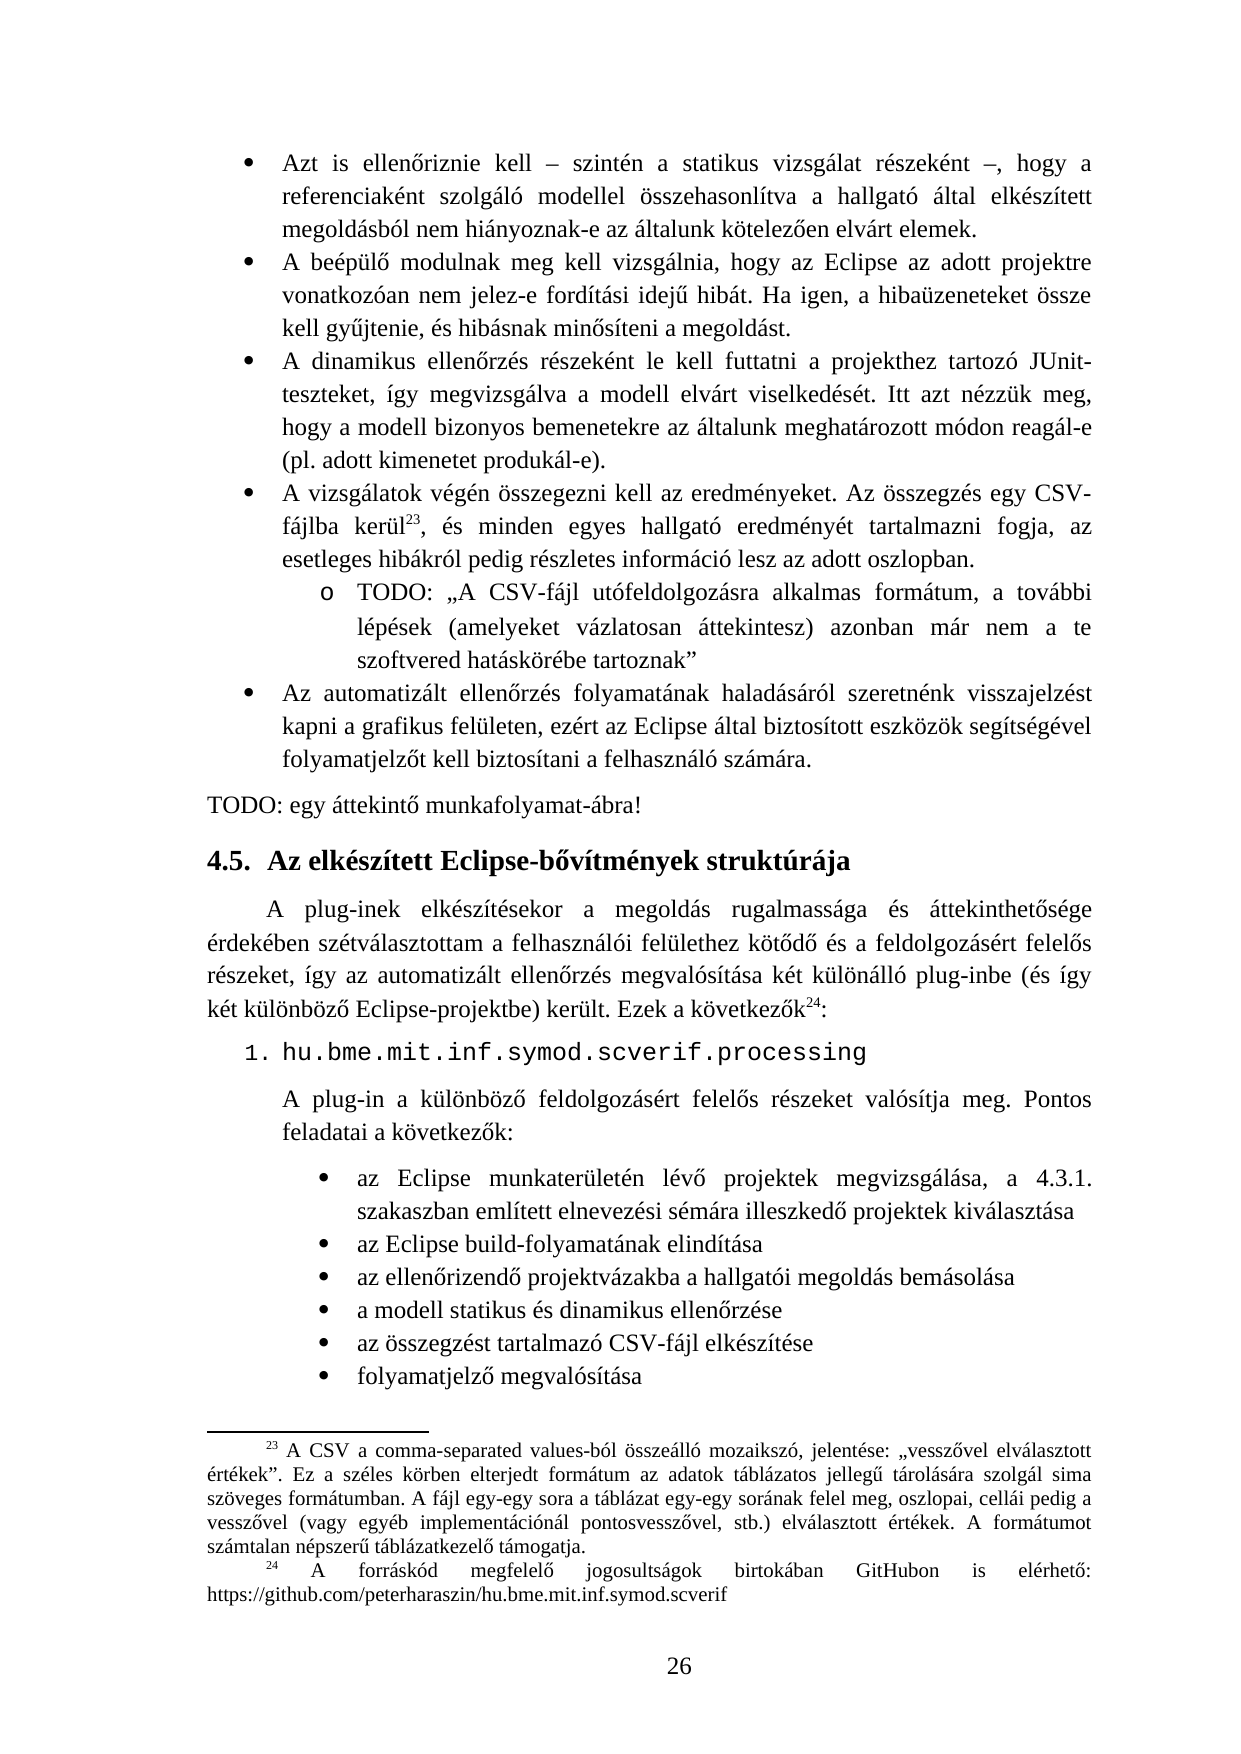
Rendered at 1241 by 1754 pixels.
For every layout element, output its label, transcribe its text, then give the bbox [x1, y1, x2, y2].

list Az automatizált ellenőrzés folyamatának haladásáról szeretnénk visszajelzést kapni a grafikus felületen, ezért az Eclipse által biztosított eszközök segítségével folyamatjelzőt kell biztosítani a felhasználó számára. [244, 678, 1092, 773]
list az összegzést tartalmazó CSV-fájl elkészítése [319, 1328, 1092, 1357]
list hu.bme.mit.inf.symod.scverif.processing [244, 1039, 1092, 1067]
list az ellenőrizendő projektvázakba a hallgatói megoldás bemásolása [319, 1262, 1092, 1291]
text A plug-inek elkészítésekor a megoldás rugalmassága és áttekinthetősége érdekében szétválasztottam a felhasználói felülethez kötődő és a feldolgozásért felelős részeket, így az automatizált ellenőrzés megvalósítása két különálló plug-inbe (és így két különböző Eclipse-projektbe) került. Ezek a következők: [207, 894, 1092, 1022]
text A plug-in a különböző feldolgozásért felelős részeket valósítja meg. Pontos feladatai a következők: [282, 1084, 1092, 1146]
list Azt is ellenőriznie kell – szintén a statikus vizsgálat részeként –, hogy a referenciaként szolgáló modellel összehasonlítva a hallgató által elkészített megoldásból nem hiányoznak-e az általunk kötelezően elvárt elemek. [244, 148, 1092, 242]
list A dinamikus ellenőrzés részeként le kell futtatni a projekthez tartozó JUnit-teszteket, így megvizsgálva a modell elvárt viselkedését. Itt azt nézzük meg, hogy a modell bizonyos bemenetekre az általunk meghatározott módon reagál-e (pl. adott kimenetet produkál-e). [244, 346, 1092, 474]
list A beépülő modulnak meg kell vizsgálnia, hogy az Eclipse az adott projektre vonatkozóan nem jelez-e fordítási idejű hibát. Ha igen, a hibaüzeneteket össze kell gyűjtenie, és hibásnak minősíteni a megoldást. [244, 247, 1092, 342]
list az Eclipse build-folyamatának elindítása [319, 1229, 1092, 1257]
text TODO: egy áttekintő munkafolyamat-ábra! [207, 790, 1092, 818]
list folyamatjelző megvalósítása [319, 1361, 1092, 1389]
list a modell statikus és dinamikus ellenőrzése [319, 1295, 1092, 1323]
list TODO: „A CSV-fájl utófeldolgozásra alkalmas formátum, a további lépések (amelyeket vázlatosan áttekintesz) azonban már nem a te szoftvered hatáskörébe tartoznak” [319, 577, 1092, 674]
list A vizsgálatok végén összegezni kell az eredményeket. Az összegzés egy CSV-fájlba kerül, és minden egyes hallgató eredményét tartalmazni fogja, az esetleges hibákról pedig részletes információ lesz az adott oszlopban. [244, 478, 1092, 573]
list az Eclipse munkaterületén lévő projektek megvizsgálása, a 4.3.1. szakaszban említett elnevezési sémára illeszkedő projektek kiválasztása [319, 1163, 1092, 1224]
subtitle Az elkészített Eclipse-bővítmények struktúrája [207, 843, 1092, 877]
